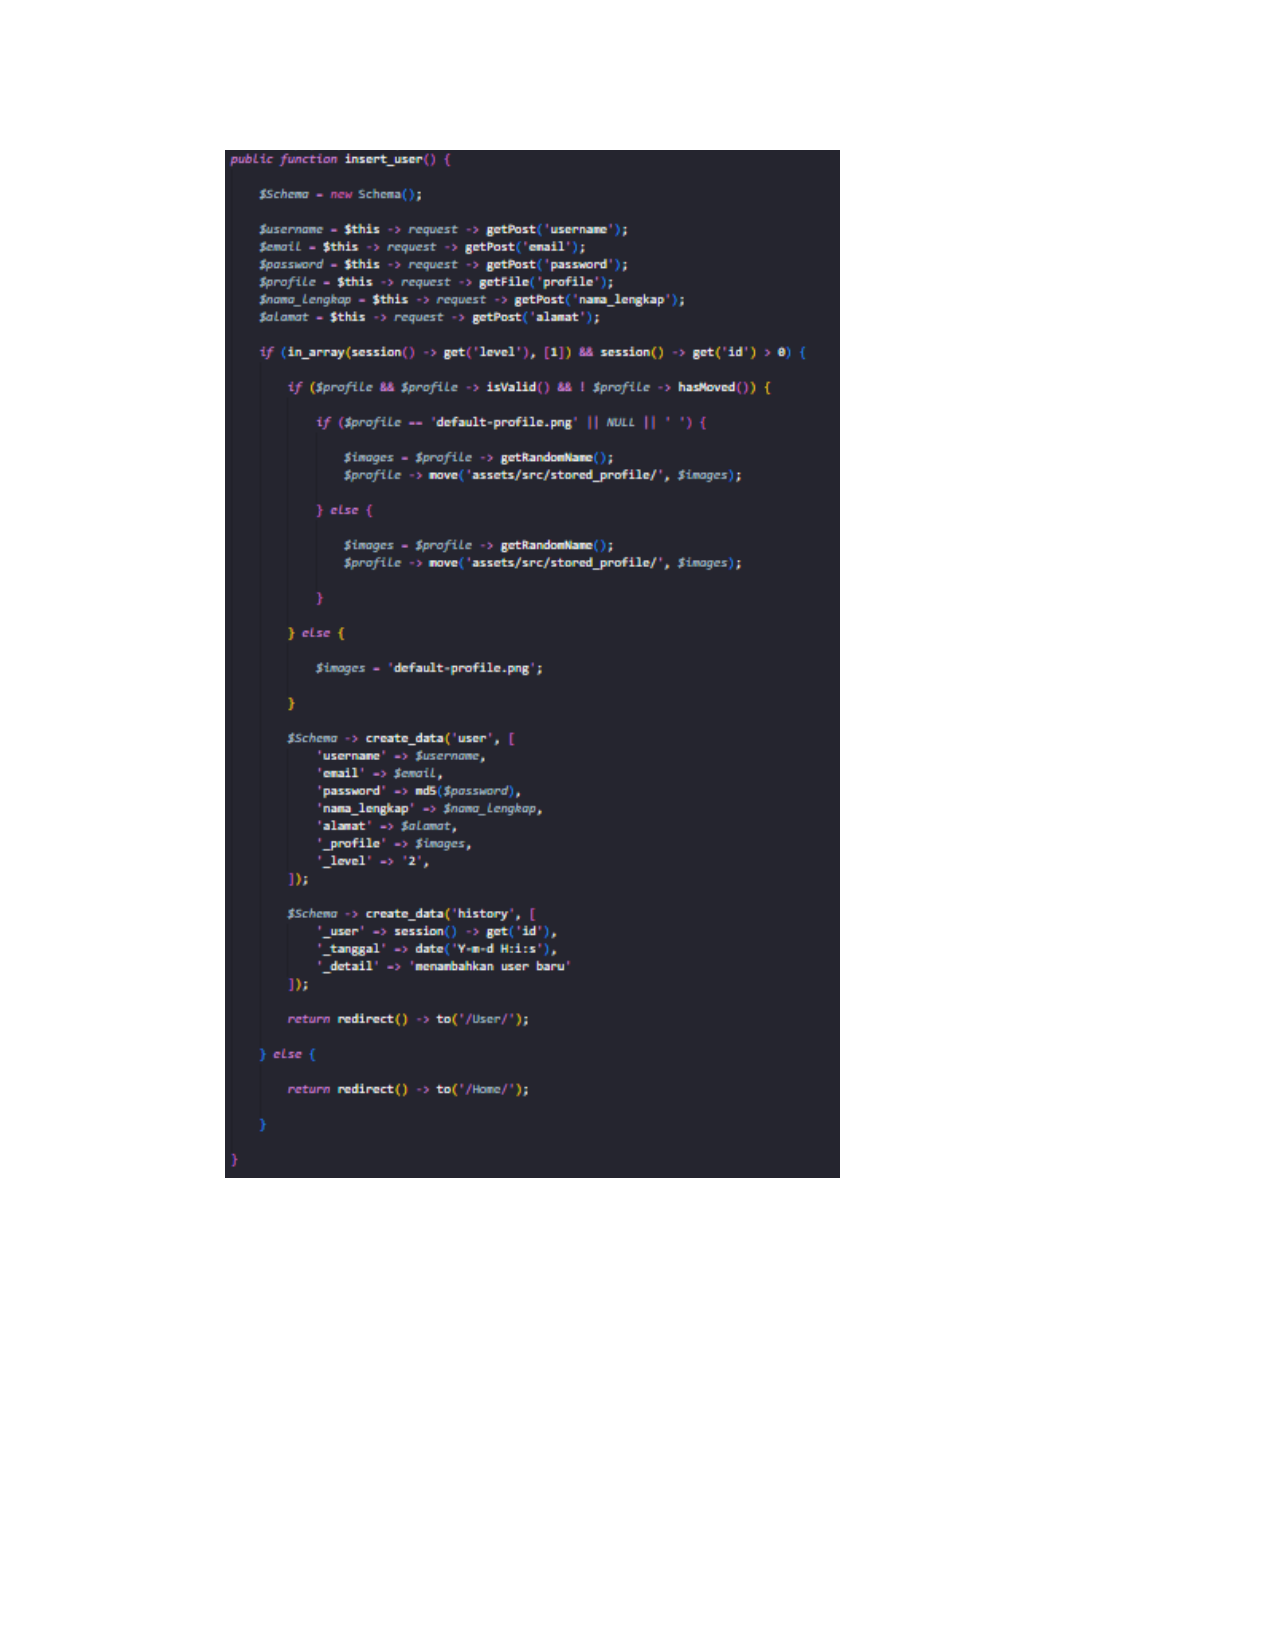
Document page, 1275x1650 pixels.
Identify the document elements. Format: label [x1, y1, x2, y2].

picture [225, 150, 840, 1178]
